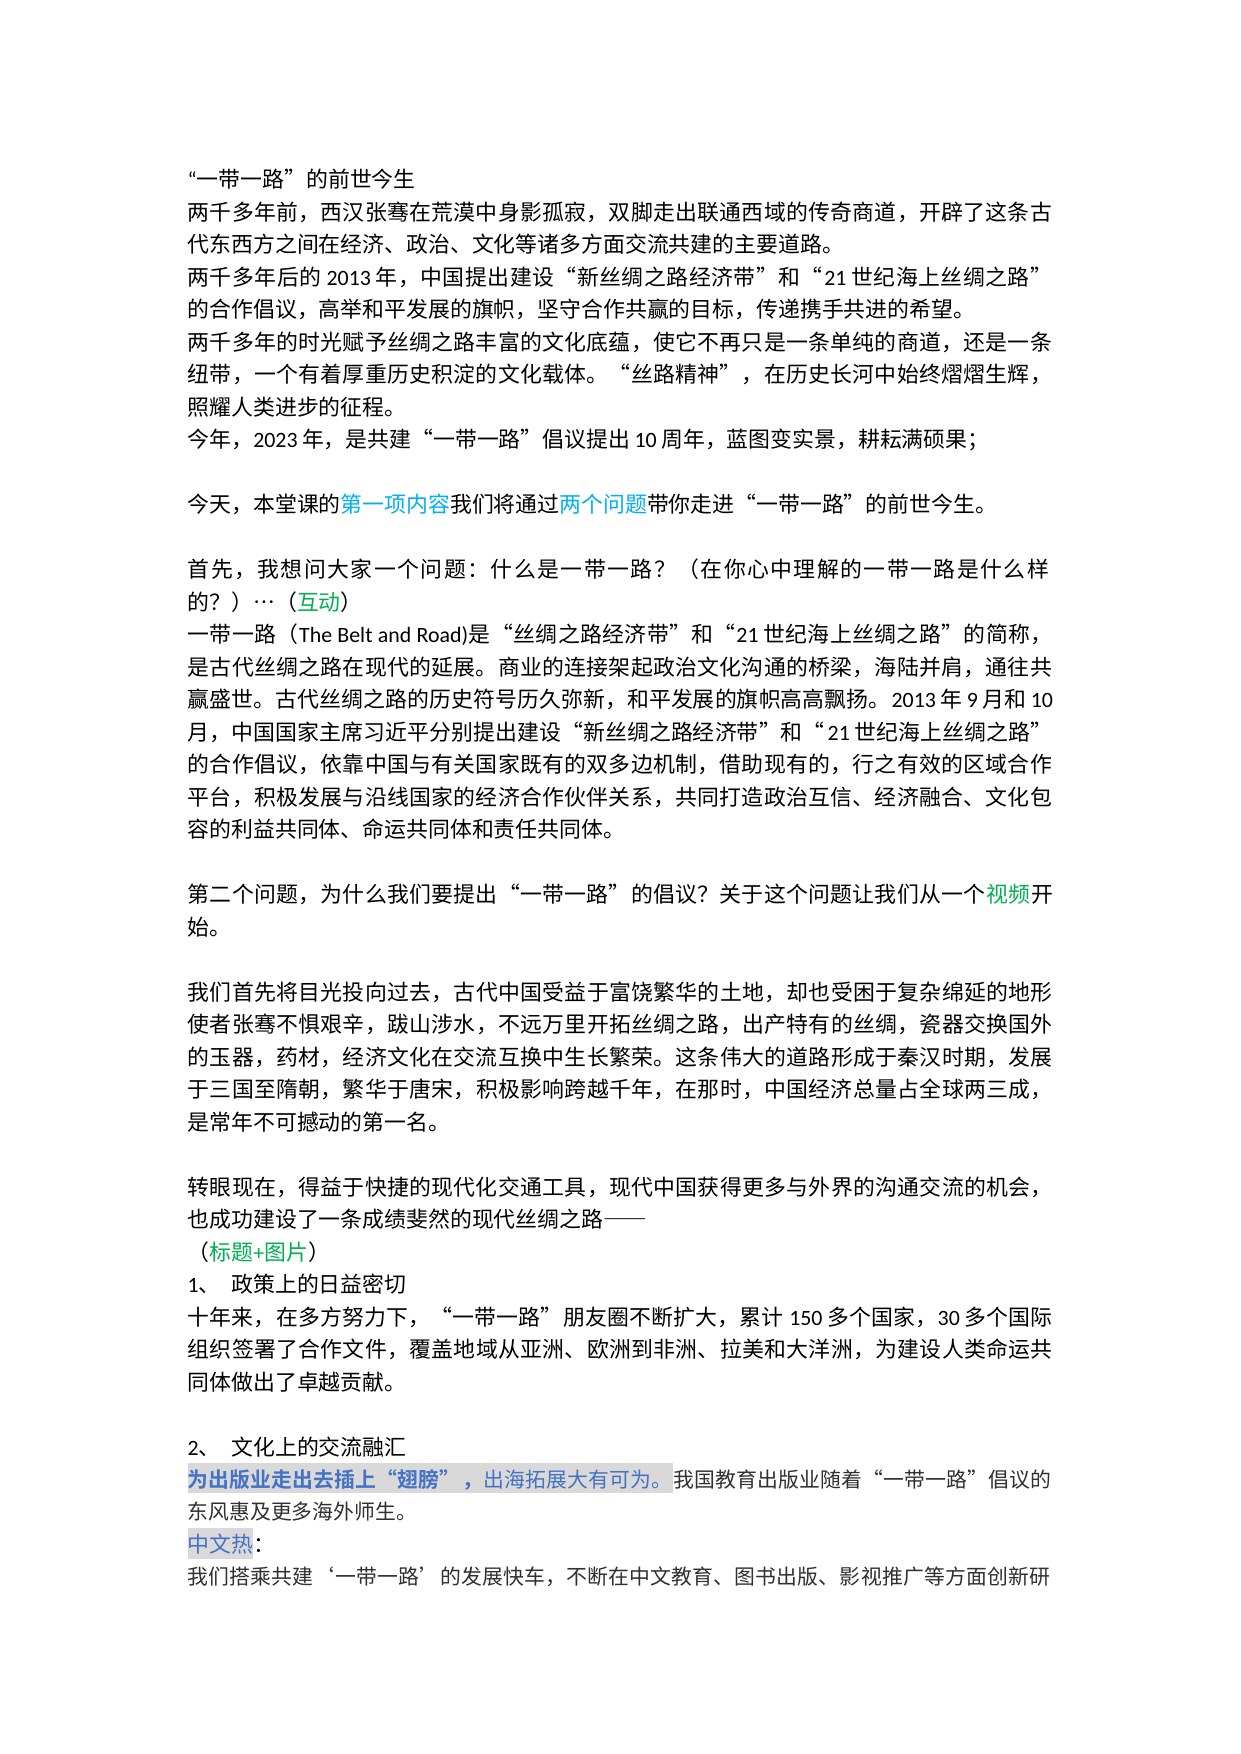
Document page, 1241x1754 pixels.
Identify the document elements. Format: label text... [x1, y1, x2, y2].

text “一带一路”的前世今生 [187, 162, 1053, 194]
list 为出版业走出去插上“翅膀”，出海拓展大有可为。我国教育出版业随着“一带一路”倡议的东风惠及更多海外师生。 [187, 1462, 1053, 1527]
text 转眼现在，得益于快捷的现代化交通工具，现代中国获得更多与外界的沟通交流的机会，也成功建设了一条成绩斐然的现代丝绸之路—— [187, 1169, 1053, 1234]
text 两千多年前，西汉张骞在荒漠中身影孤寂，双脚走出联通西域的传奇商道，开辟了这条古代东西方之间在经济、政治、文化等诸多方面交流共建的主要道路。 [187, 194, 1053, 259]
text （标题+图片） [187, 1234, 1053, 1267]
list 文化上的交流融汇 [187, 1429, 1053, 1462]
text 两千多年后的2013年，中国提出建设“新丝绸之路经济带”和“21世纪海上丝绸之路”的合作倡议，高举和平发展的旗帜，坚守合作共赢的目标，传递携手共进的希望。 [187, 259, 1053, 324]
text 首先，我想问大家一个问题：什么是一带一路？（在你心中理解的一带一路是什么样的？）…（互动） [187, 552, 1053, 617]
list 政策上的日益密切 [187, 1267, 1053, 1299]
text 今年，2023年，是共建“一带一路”倡议提出10周年，蓝图变实景，耕耘满硕果； [187, 422, 1053, 454]
list 十年来，在多方努力下，“一带一路”朋友圈不断扩大，累计150多个国家，30多个国际组织签署了合作文件，覆盖地域从亚洲、欧洲到非洲、拉美和大洋洲，为建设人类命运共同体做出了卓越贡献。 [187, 1299, 1053, 1397]
text 一带一路（The Belt and Road)是“丝绸之路经济带”和“21世纪海上丝绸之路”的简称，是古代丝绸之路在现代的延展。商业的连接架起政治文化沟通的桥梁，海陆并肩，通往共赢盛世。古代丝绸之路的历史符号历久弥新，和平发展的旗帜高高飘扬。2013年9月和10月，中国国家主席习近平分别提出建设“新丝绸之路经济带”和“21世纪海上丝绸之路”的合作倡议，依靠中国与有关国家既有的双多边机制，借助现有的，行之有效的区域合作平台，积极发展与沿线国家的经济合作伙伴关系，共同打造政治互信、经济融合、文化包容的利益共同体、命运共同体和责任共同体。 [187, 617, 1053, 844]
text 今天，本堂课的第一项内容我们将通过两个问题带你走进“一带一路”的前世今生。 [187, 487, 1053, 519]
text 第二个问题，为什么我们要提出“一带一路”的倡议？关于这个问题让我们从一个视频开始。 [187, 877, 1053, 942]
text 两千多年的时光赋予丝绸之路丰富的文化底蕴，使它不再只是一条单纯的商道，还是一条纽带，一个有着厚重历史积淀的文化载体。“丝路精神”，在历史长河中始终熠熠生辉，照耀人类进步的征程。 [187, 324, 1053, 422]
text 我们首先将目光投向过去，古代中国受益于富饶繁华的土地，却也受困于复杂绵延的地形，使者张骞不惧艰辛，跋山涉水，不远万里开拓丝绸之路，出产特有的丝绸，瓷器交换国外的玉器，药材，经济文化在交流互换中生长繁荣。这条伟大的道路形成于秦汉时期，发展于三国至隋朝，繁华于唐宋，积极影响跨越千年，在那时，中国经济总量占全球两三成，是常年不可撼动的第一名。 [187, 974, 1053, 1137]
list 中文热： [187, 1527, 1053, 1559]
